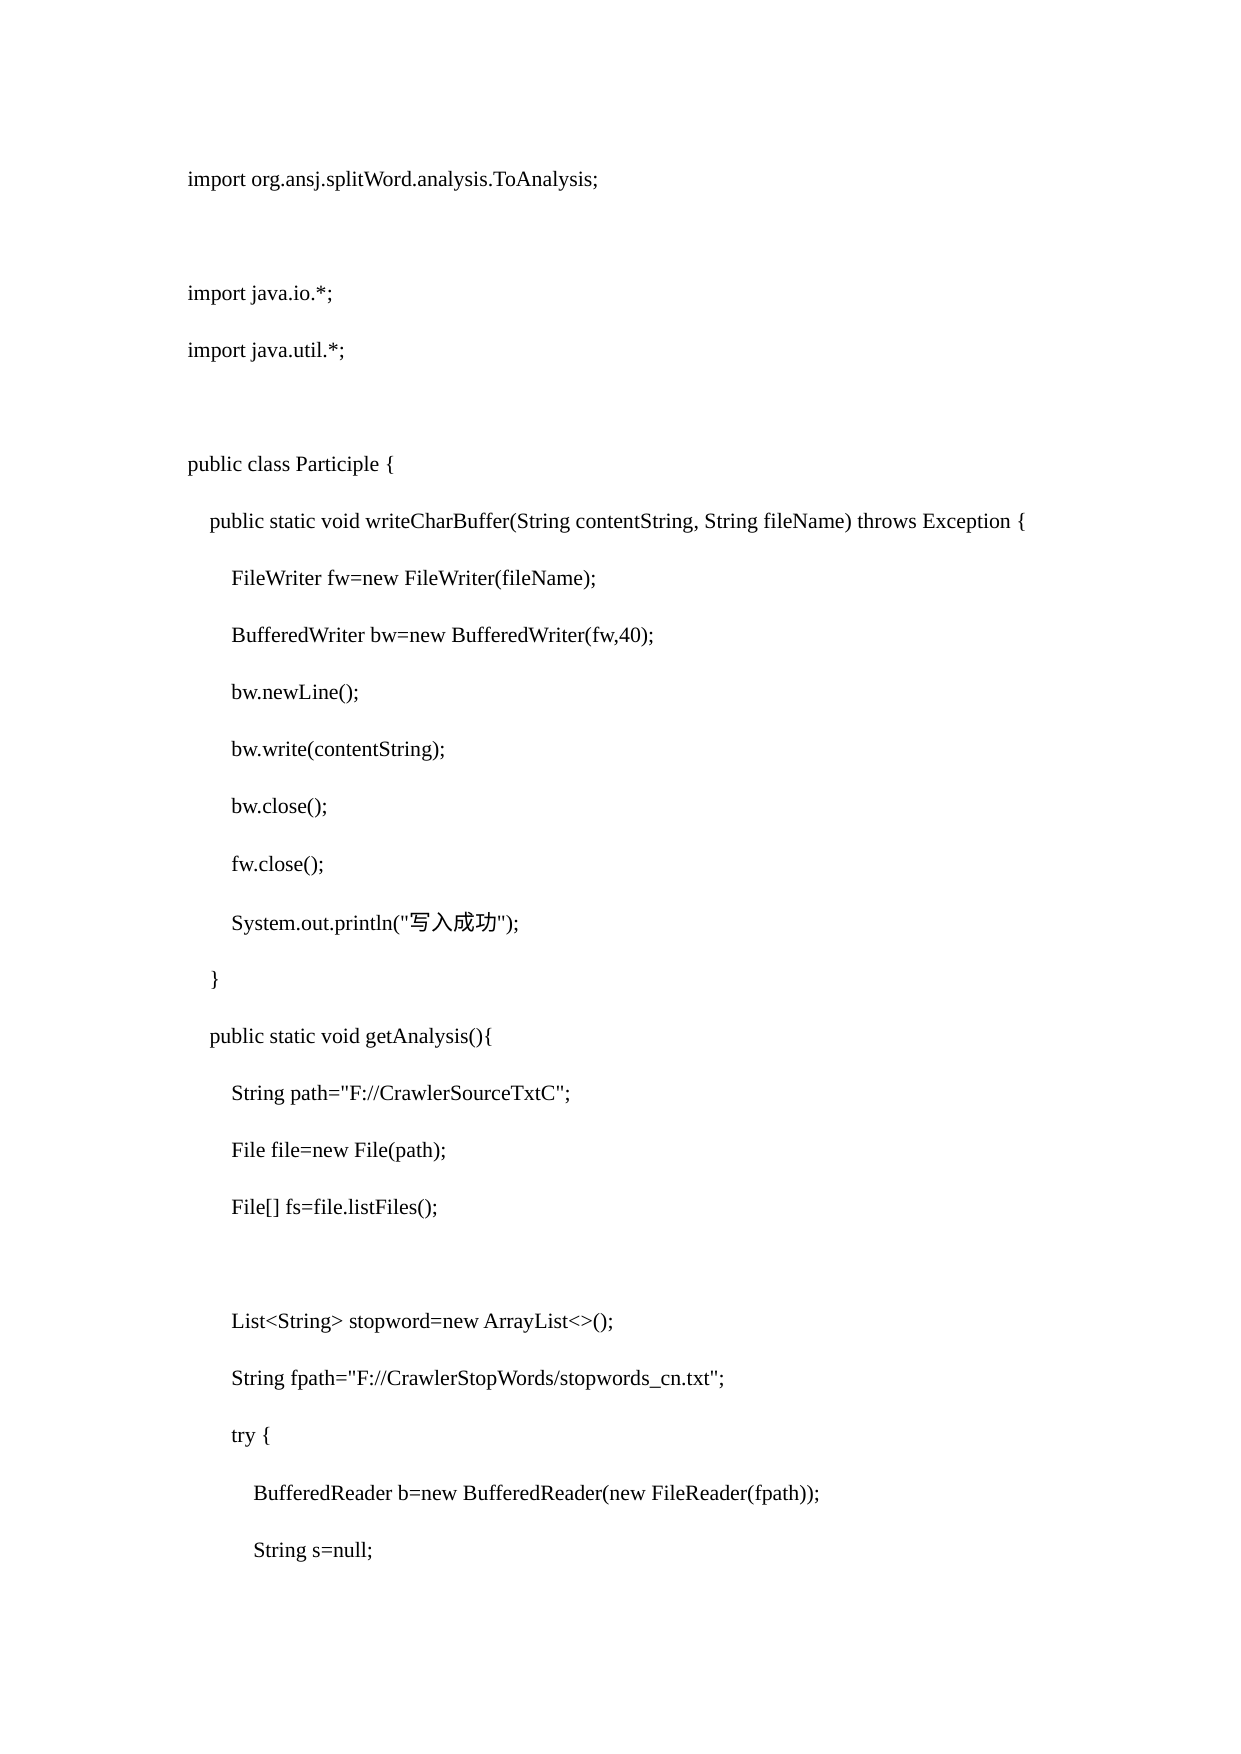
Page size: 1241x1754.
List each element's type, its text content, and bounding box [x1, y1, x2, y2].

text import java.util.*; [187, 333, 1053, 366]
text import java.io.*; [187, 276, 1053, 309]
text String path="F://CrawlerSourceTxtC"; [187, 1076, 1053, 1109]
text import org.ansj.splitWord.analysis.ToAnalysis; [187, 162, 1053, 194]
text BufferedReader b=new BufferedReader(new FileReader(fpath)); [187, 1476, 1053, 1508]
text FileWriter fw=new FileWriter(fileName); [187, 562, 1053, 594]
text bw.write(contentString); [187, 733, 1053, 765]
text String fpath="F://CrawlerStopWords/stopwords_cn.txt"; [187, 1362, 1053, 1394]
text File[] fs=file.listFiles(); [187, 1190, 1053, 1223]
text String s=null; [187, 1533, 1053, 1565]
text public class Participle { [187, 447, 1053, 480]
text System.out.println("写入成功"); [187, 904, 1053, 937]
text File file=new File(path); [187, 1133, 1053, 1166]
text BufferedWriter bw=new BufferedWriter(fw,40); [187, 619, 1053, 651]
text try { [187, 1419, 1053, 1451]
text fw.close(); [187, 847, 1053, 879]
text List<String> stopword=new ArrayList<>(); [187, 1304, 1053, 1337]
text bw.close(); [187, 790, 1053, 822]
text public static void getAnalysis(){ [187, 1019, 1053, 1052]
text } [187, 962, 1053, 994]
text bw.newLine(); [187, 676, 1053, 708]
text public static void writeCharBuffer(String contentString, String fileName) throws Exception { [187, 504, 1053, 537]
